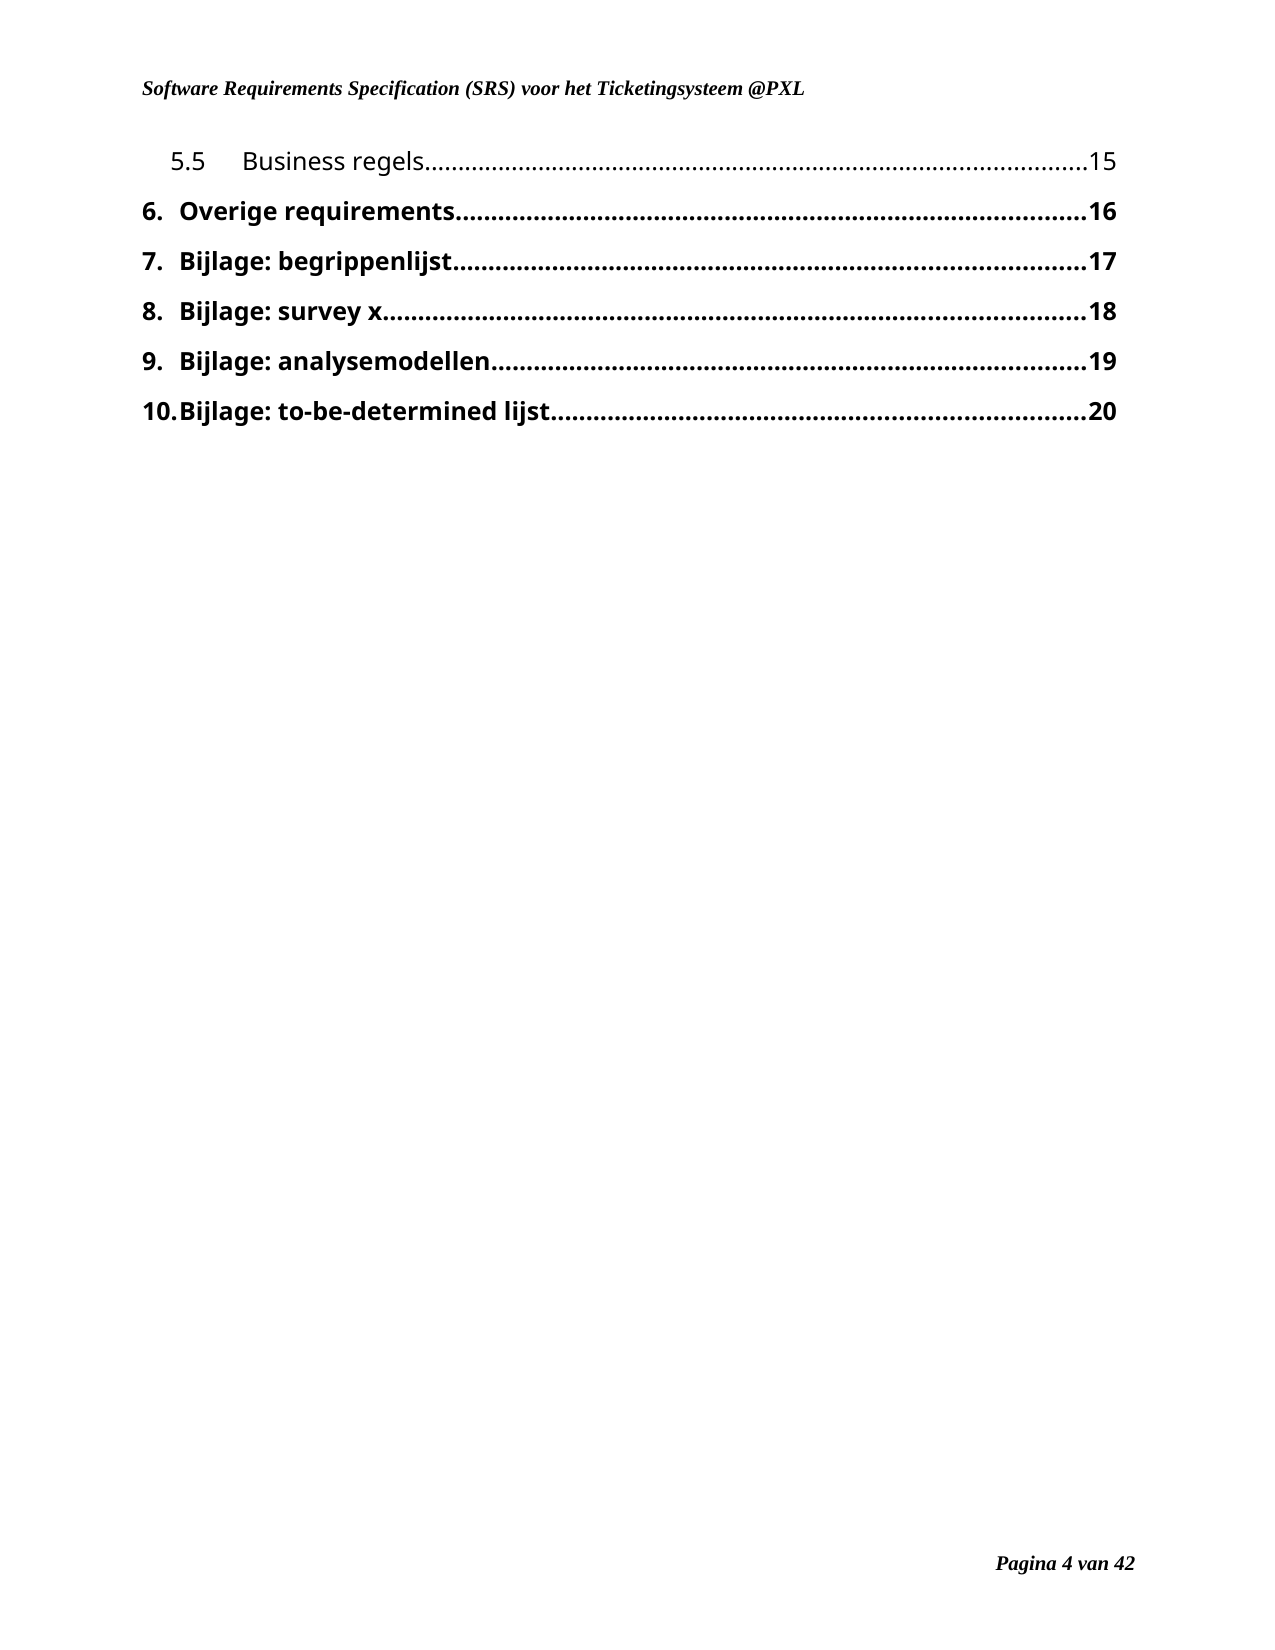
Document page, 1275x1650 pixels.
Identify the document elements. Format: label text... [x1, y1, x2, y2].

text 5.5 Business regels 15 [170, 150, 1157, 175]
text 7. Bijlage: begrippenlijst 17 [142, 250, 1157, 275]
text 9. Bijlage: analysemodellen 19 [142, 350, 1157, 375]
text 6. Overige requirements 16 [142, 200, 1157, 225]
text 10. Bijlage: to-be-determined lijst 20 [142, 400, 1157, 425]
text 8. Bijlage: survey x 18 [142, 300, 1157, 325]
